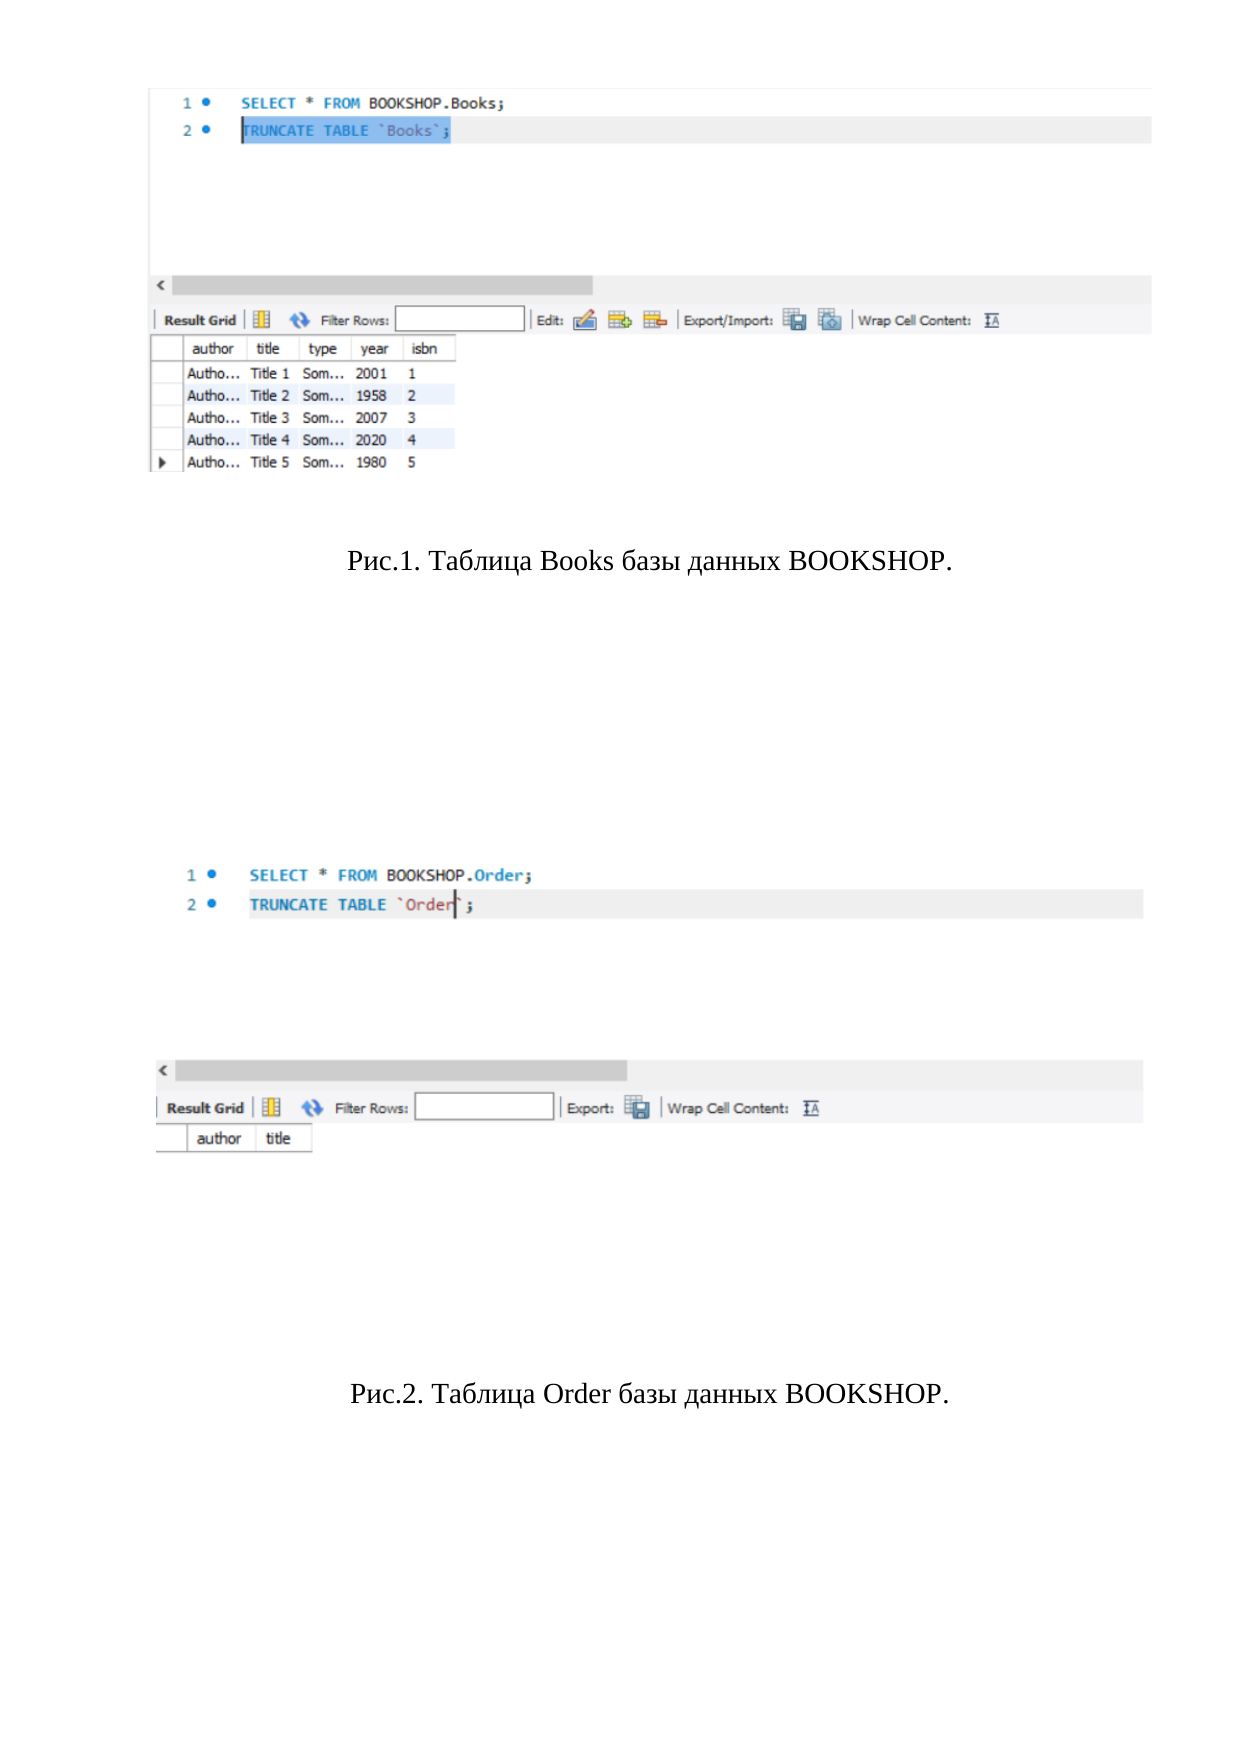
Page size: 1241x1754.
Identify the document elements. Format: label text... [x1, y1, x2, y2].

picture [147, 88, 1152, 472]
text Рис.2. Таблица Order базы данных BOOKSHOP. [148, 1376, 1152, 1409]
text Рис.1. Таблица Books базы данных BOOKSHOP. [148, 543, 1152, 577]
picture [156, 860, 1144, 1357]
